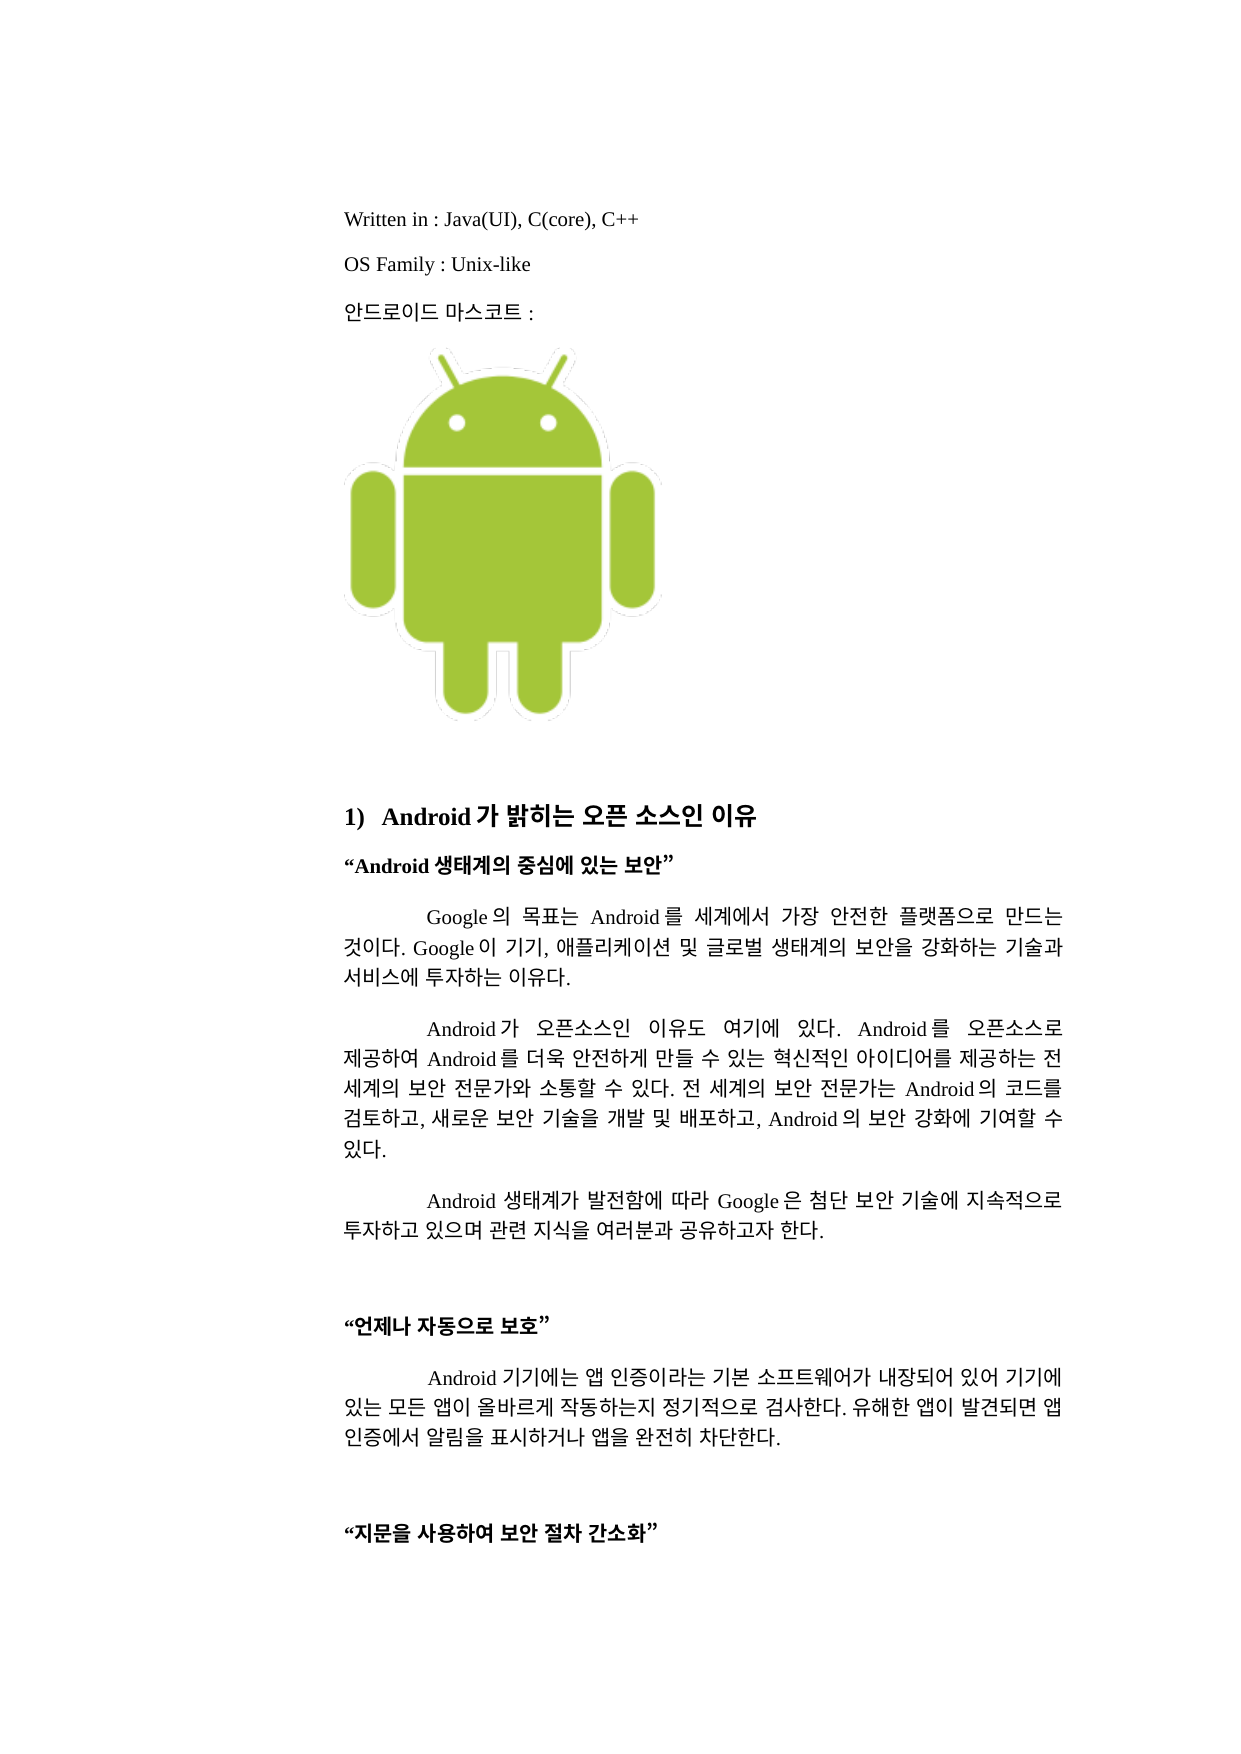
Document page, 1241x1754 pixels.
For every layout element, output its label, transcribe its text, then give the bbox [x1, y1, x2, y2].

text Android가 오픈소스인 이유도 여기에 있다. Android를 오픈소스로 제공하여 Android를 더욱 안전하게 만들 수 있는 혁신적인 아이디어를 제공하는 전 세계의 보안 전문가와 소통할 수 있다. 전 세계의 보안 전문가는 Android의 코드를 검토하고, 새로운 보안 기술을 개발 및 배포하고, Android의 보안 강화에 기여할 수 있다. [343, 1012, 1063, 1163]
text 안드로이드 마스코트 : [344, 297, 1063, 327]
text OS Family : Unix-like [344, 252, 1063, 276]
text “언제나 자동으로 보호” [344, 1310, 1063, 1340]
text Android 기기에는 앱 인증이라는 기본 소프트웨어가 내장되어 있어 기기에 있는 모든 앱이 올바르게 작동하는지 정기적으로 검사한다. 유해한 앱이 발견되면 앱 인증에서 알림을 표시하거나 앱을 완전히 차단한다. [344, 1361, 1063, 1452]
picture [343, 347, 663, 722]
list Android가 밝히는 오픈 소스인 이유 [344, 797, 1063, 833]
text Android 생태계가 발전함에 따라 Google은 첨단 보안 기술에 지속적으로 투자하고 있으며 관련 지식을 여러분과 공유하고자 한다. [343, 1184, 1063, 1244]
text “Android 생태계의 중심에 있는 보안” [298, 849, 1063, 880]
text “지문을 사용하여 보안 절차 간소화” [344, 1517, 1063, 1548]
text Written in : Java(UI), C(core), C++ [344, 207, 1063, 231]
text Google의 목표는 Android를 세계에서 가장 안전한 플랫폼으로 만드는 것이다. Google이 기기, 애플리케이션 및 글로벌 생태계의 보안을 강화하는 기술과 서비스에 투자하는 이유다. [343, 901, 1063, 991]
